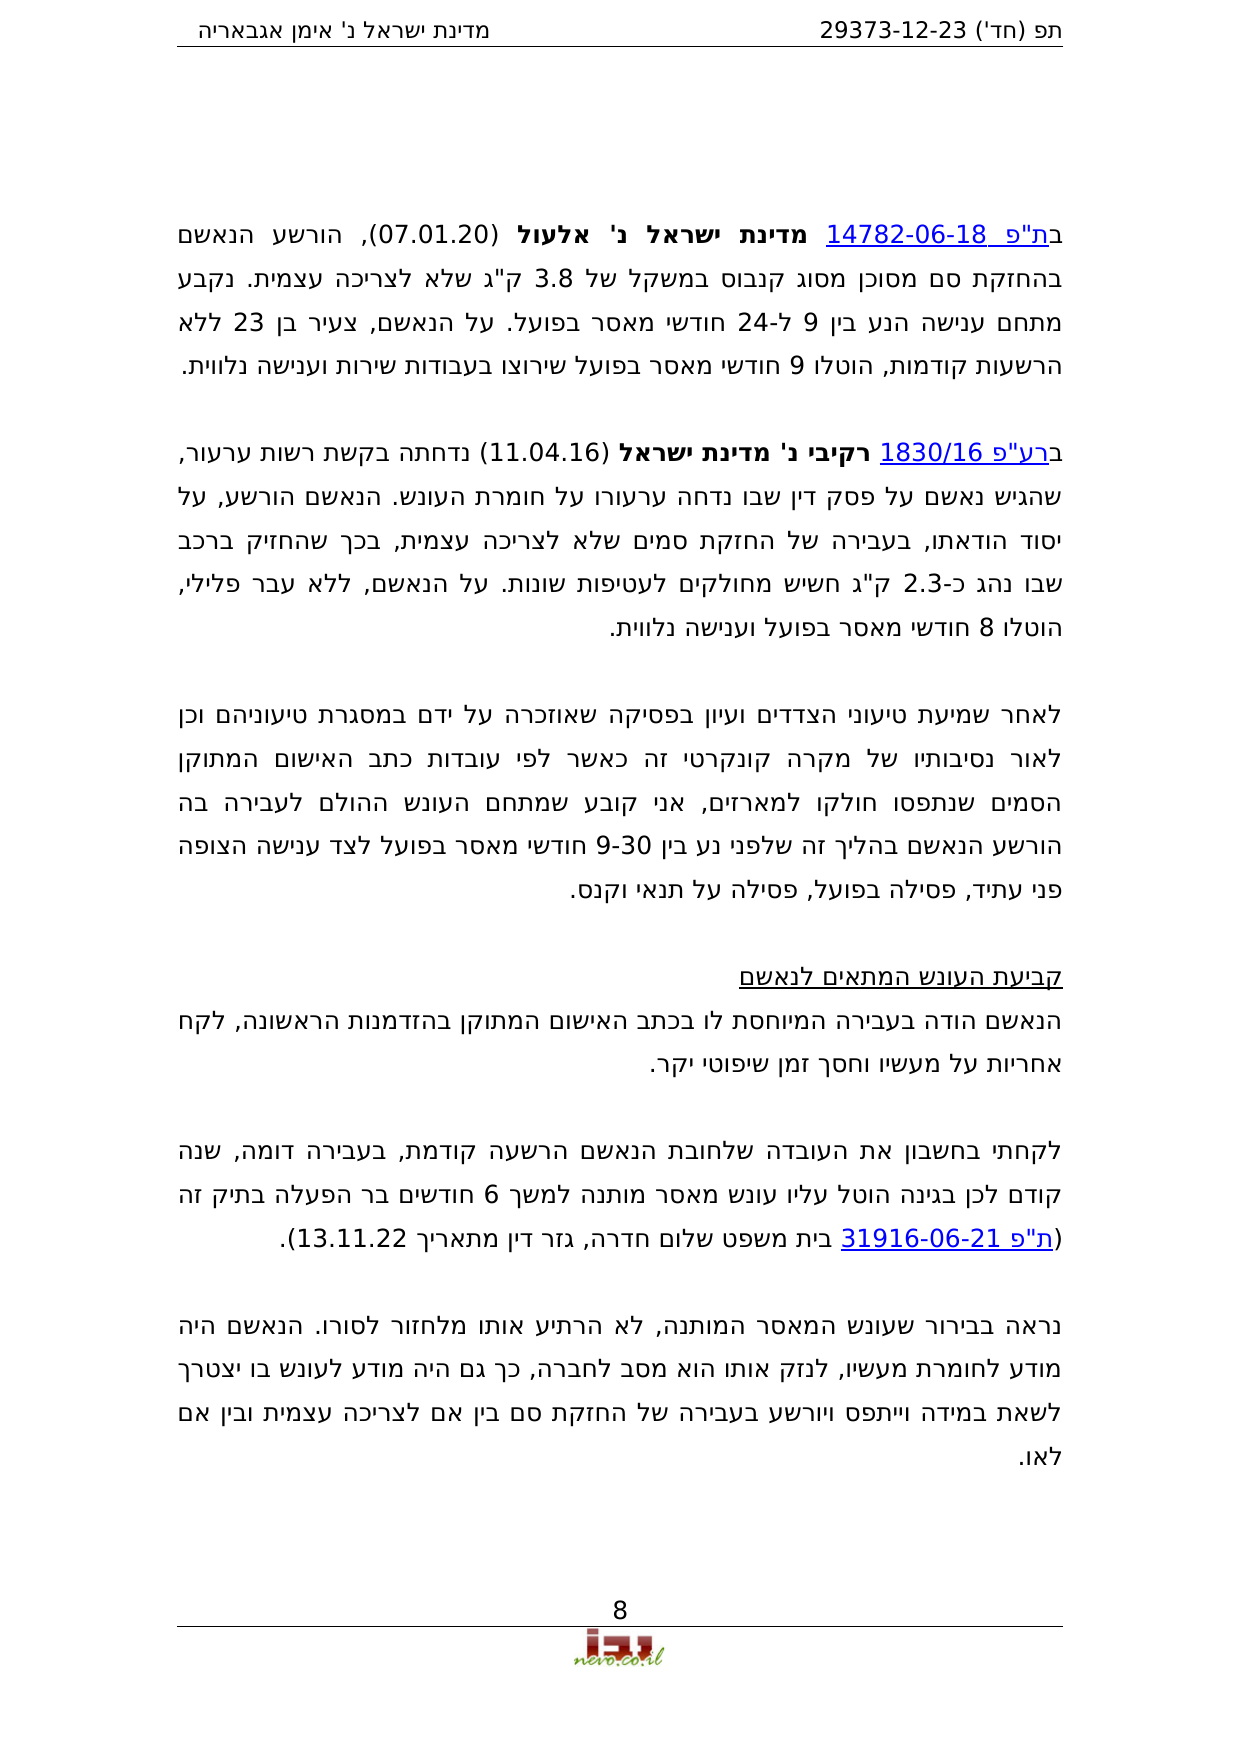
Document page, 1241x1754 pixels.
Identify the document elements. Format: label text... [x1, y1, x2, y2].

text ברע"פ 1830/16 רקיבי נ' מדינת ישראל (11.04.16) נדחתה בקשת רשות ערעור, שהגיש נאשם על פסק דין שבו נדחה ערעורו על חומרת העונש. הנאשם הורשע, על יסוד הודאתו, בעבירה של החזקת סמים שלא לצריכה עצמית, בכך שהחזיק ברכב שבו נהג כ-2.3 ק"ג חשיש מחולקים לעטיפות שונות. על הנאשם, ללא עבר פלילי, הוטלו 8 חודשי מאסר בפועל וענישה נלווית. [177, 438, 1063, 643]
text לקחתי בחשבון את העובדה שלחובת הנאשם הרשעה קודמת, בעבירה דומה, שנה קודם לכן בגינה הוטל עליו עונש מאסר מותנה למשך 6 חודשים בר הפעלה בתיק זה (ת"פ 31916-06-21 בית משפט שלום חדרה, גזר דין מתאריך 13.11.22). [177, 1137, 1063, 1253]
text קביעת העונש המתאים לנאשם [177, 962, 1063, 991]
picture [574, 1628, 666, 1667]
text הנאשם הודה בעבירה המיוחסת לו בכתב האישום המתוקן בהזדמנות הראשונה, לקח אחריות על מעשיו וחסך זמן שיפוטי יקר. [177, 1006, 1063, 1079]
text לאחר שמיעת טיעוני הצדדים ועיון בפסיקה שאוזכרה על ידם במסגרת טיעוניהם וכן לאור נסיבותיו של מקרה קונקרטי זה כאשר לפי עובדות כתב האישום המתוקן הסמים שנתפסו חולקו למארזים, אני קובע שמתחם העונש ההולם לעבירה בה הורשע הנאשם בהליך זה שלפני נע בין 9-30 חודשי מאסר בפועל לצד ענישה הצופה פני עתיד, פסילה בפועל, פסילה על תנאי וקנס. [177, 700, 1063, 904]
text נראה בבירור שעונש המאסר המותנה, לא הרתיע אותו מלחזור לסורו. הנאשם היה מודע לחומרת מעשיו, לנזק אותו הוא מסב לחברה, כך גם היה מודע לעונש בו יצטרך לשאת במידה וייתפס ויורשע בעבירה של החזקת סם בין אם לצריכה עצמית ובין אם לאו. [177, 1311, 1063, 1471]
text בת"פ 14782-06-18 מדינת ישראל נ' אלעול (07.01.20), הורשע הנאשם בהחזקת סם מסוכן מסוג קנבוס במשקל של 3.8 ק"ג שלא לצריכה עצמית. נקבע מתחם ענישה הנע בין 9 ל-24 חודשי מאסר בפועל. על הנאשם, צעיר בן 23 ללא הרשעות קודמות, הוטלו 9 חודשי מאסר בפועל שירוצו בעבודות שירות וענישה נלווית. [177, 220, 1063, 381]
